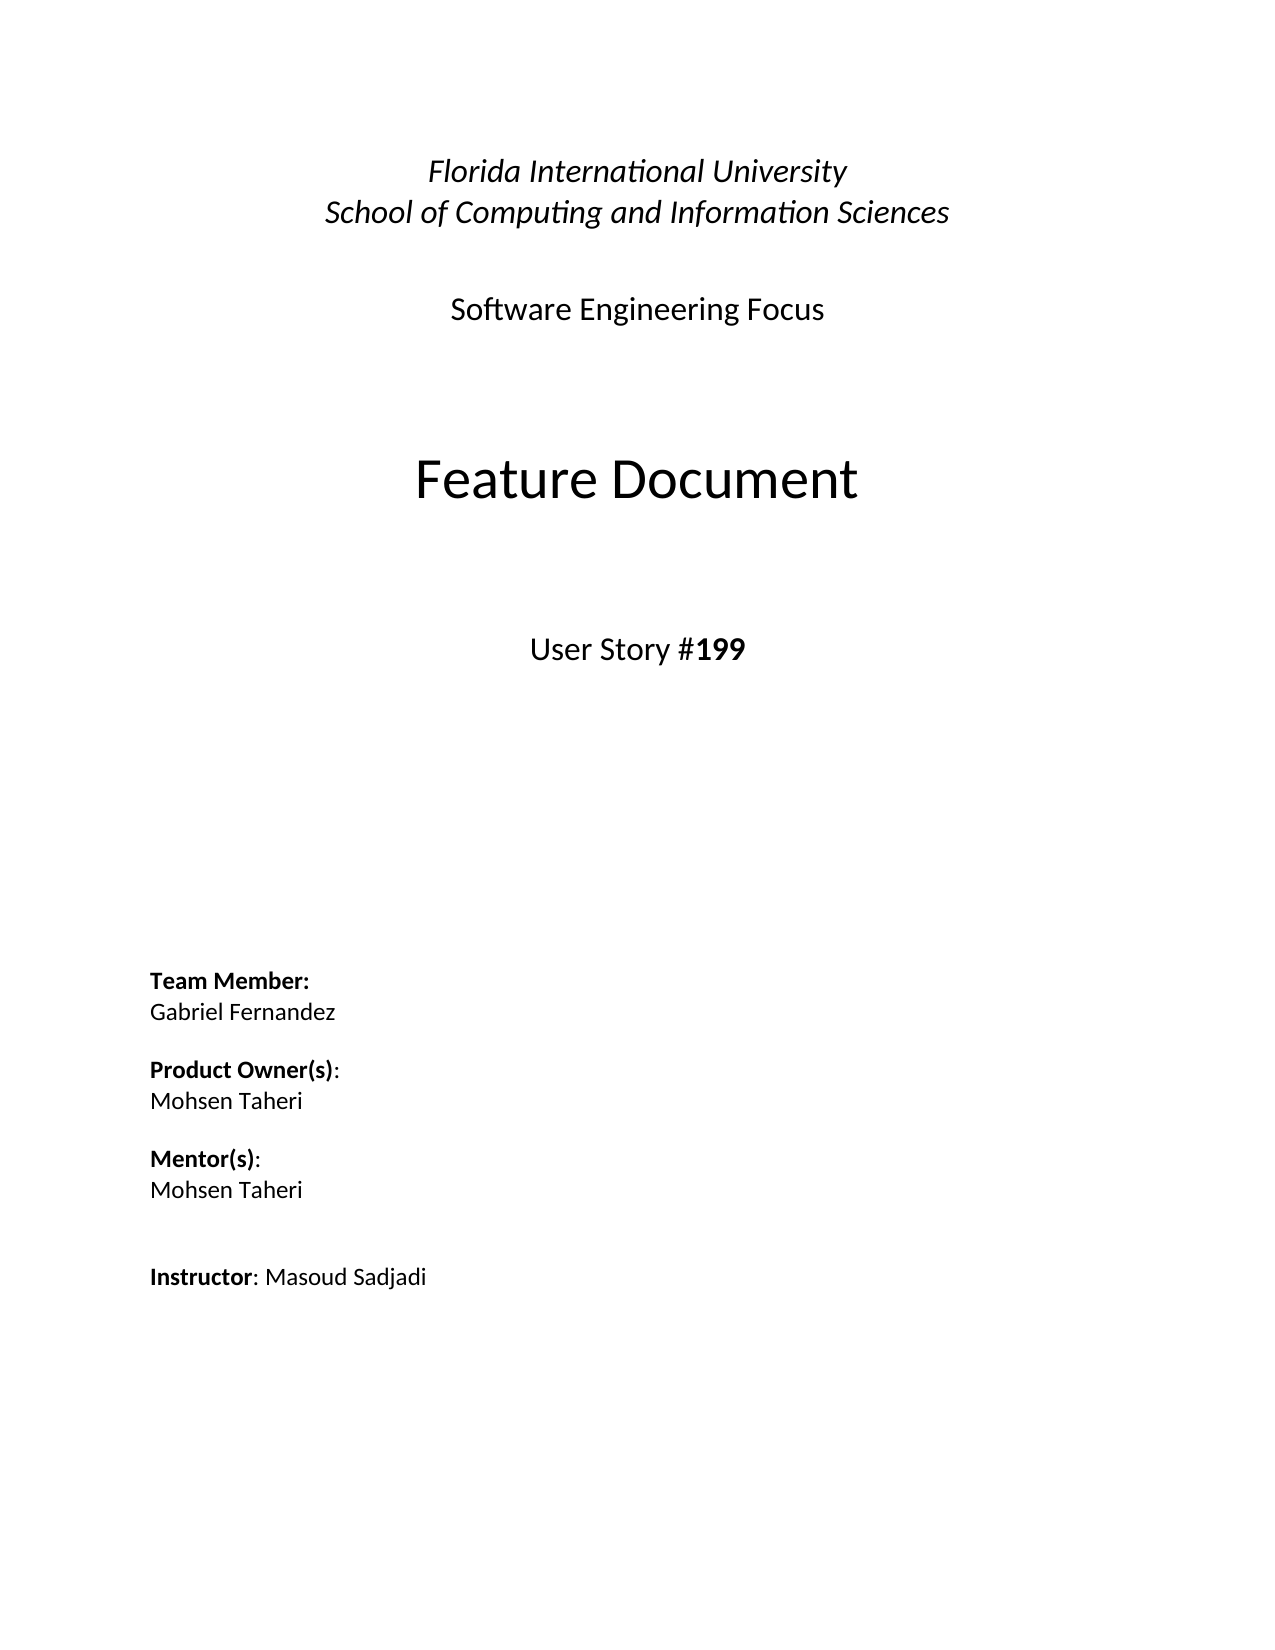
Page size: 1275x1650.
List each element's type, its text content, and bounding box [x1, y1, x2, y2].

text Software Engineering Focus [150, 287, 1125, 328]
text Product Owner(s): [150, 1054, 1125, 1085]
text User Story #199 [150, 628, 1125, 668]
text School of Computing and Information Sciences [150, 191, 1125, 231]
text Mentor(s): [150, 1144, 1125, 1174]
text Mohsen Taheri [150, 1085, 1125, 1116]
text Florida International University [150, 150, 1125, 191]
text Team Member: [150, 966, 1125, 996]
text Mohsen Taheri [150, 1174, 1125, 1205]
text Feature Document [150, 442, 1125, 513]
text Gabriel Fernandez [150, 996, 1125, 1027]
text Instructor: Masoud Sadjadi [150, 1261, 1125, 1291]
